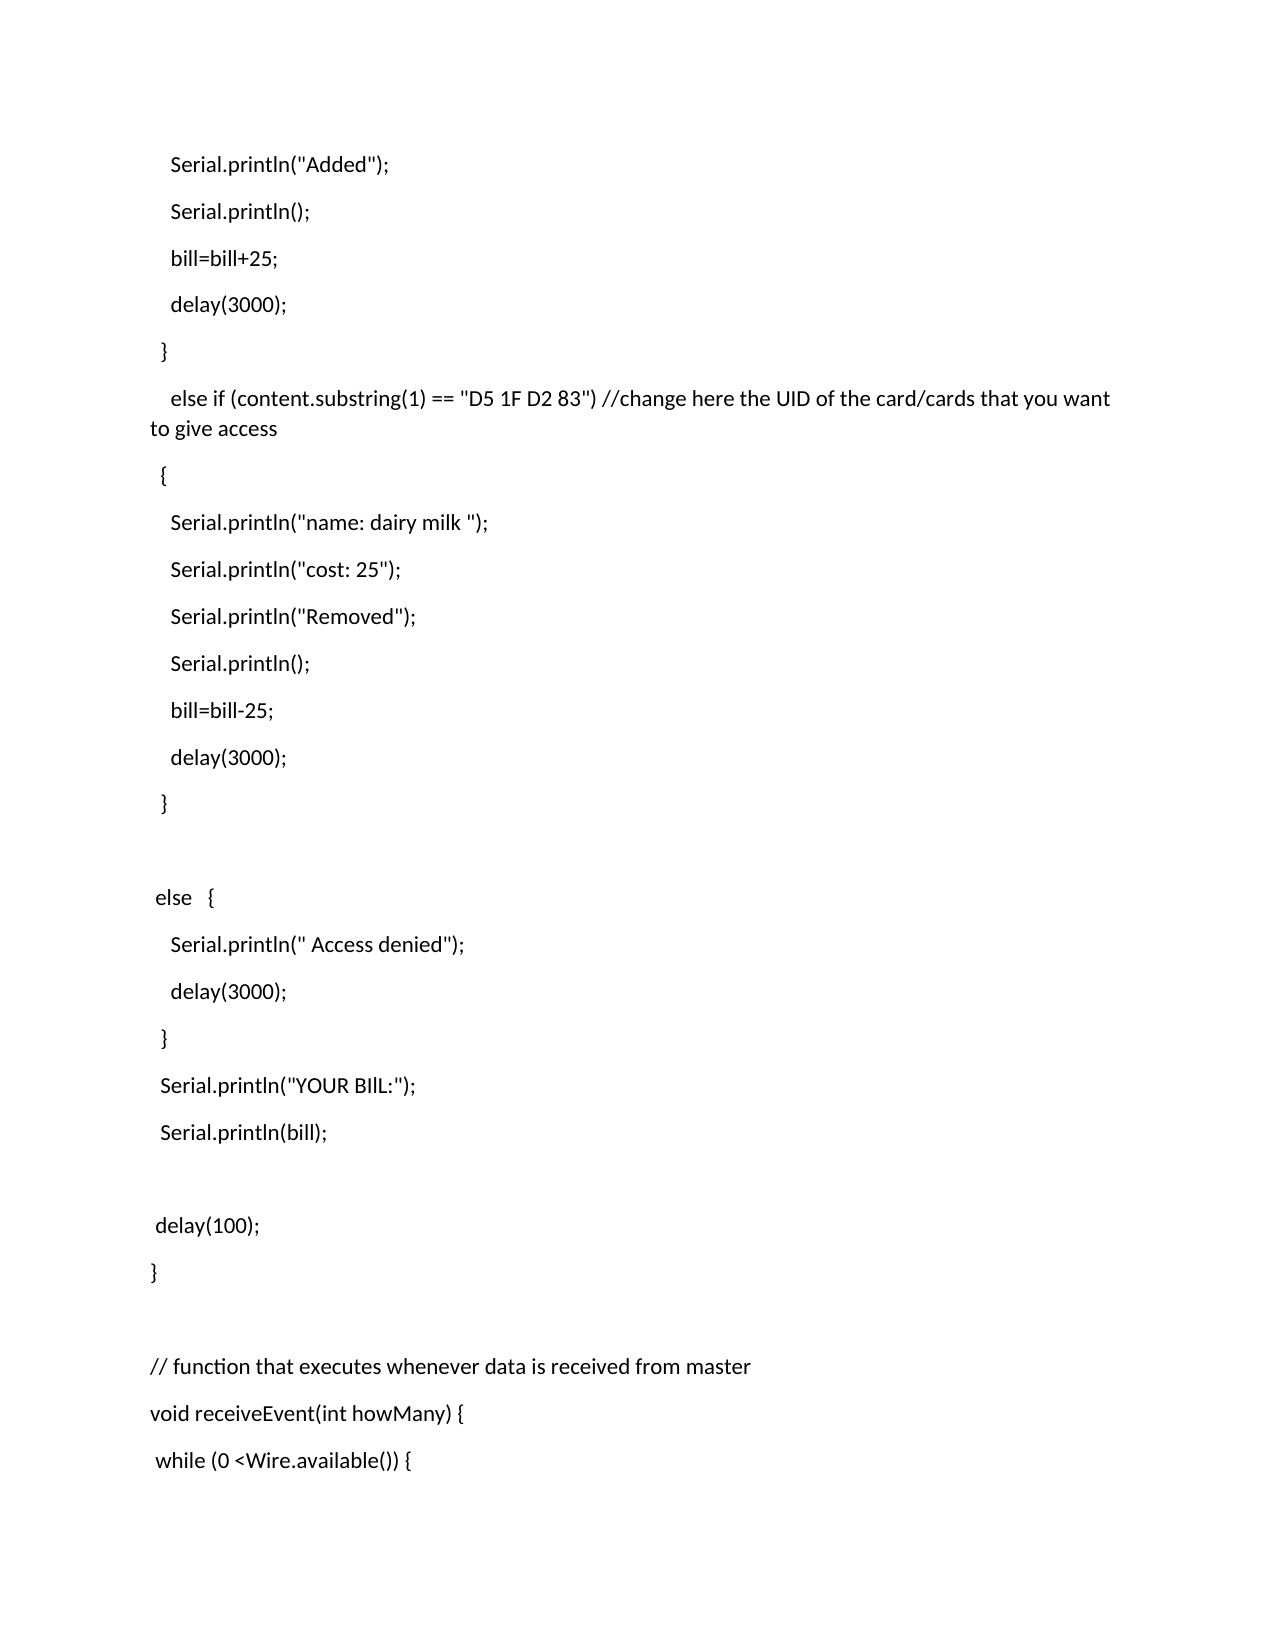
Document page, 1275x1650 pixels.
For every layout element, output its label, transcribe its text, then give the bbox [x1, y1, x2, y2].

text else if (content.substring(1) == "D5 1F D2 83") //change here the UID of the card/cards that you want to give access [150, 384, 1125, 443]
text Serial.println("Added"); [150, 150, 1125, 178]
text delay(3000); [150, 291, 1125, 319]
text bill=bill+25; [150, 244, 1125, 272]
text // function that executes whenever data is received from master [150, 1352, 1125, 1380]
text Serial.println(); [150, 649, 1125, 677]
text delay(3000); [150, 977, 1125, 1005]
text } [150, 1258, 1125, 1286]
text Serial.println("name: dairy milk "); [150, 508, 1125, 536]
text delay(100); [150, 1211, 1125, 1239]
text Serial.println("YOUR BIlL:"); [150, 1071, 1125, 1099]
text } [150, 1024, 1125, 1052]
text Serial.println(); [150, 197, 1125, 225]
text void receiveEvent(int howMany) { [150, 1399, 1125, 1427]
text } [150, 337, 1125, 366]
text Serial.println(" Access denied"); [150, 930, 1125, 958]
text { [150, 461, 1125, 489]
text } [150, 789, 1125, 818]
text Serial.println(bill); [150, 1118, 1125, 1146]
text delay(3000); [150, 743, 1125, 771]
text bill=bill-25; [150, 696, 1125, 724]
text Serial.println("cost: 25"); [150, 555, 1125, 583]
text while (0 <Wire.available()) { [150, 1446, 1125, 1474]
text else { [150, 883, 1125, 911]
text Serial.println("Removed"); [150, 602, 1125, 630]
